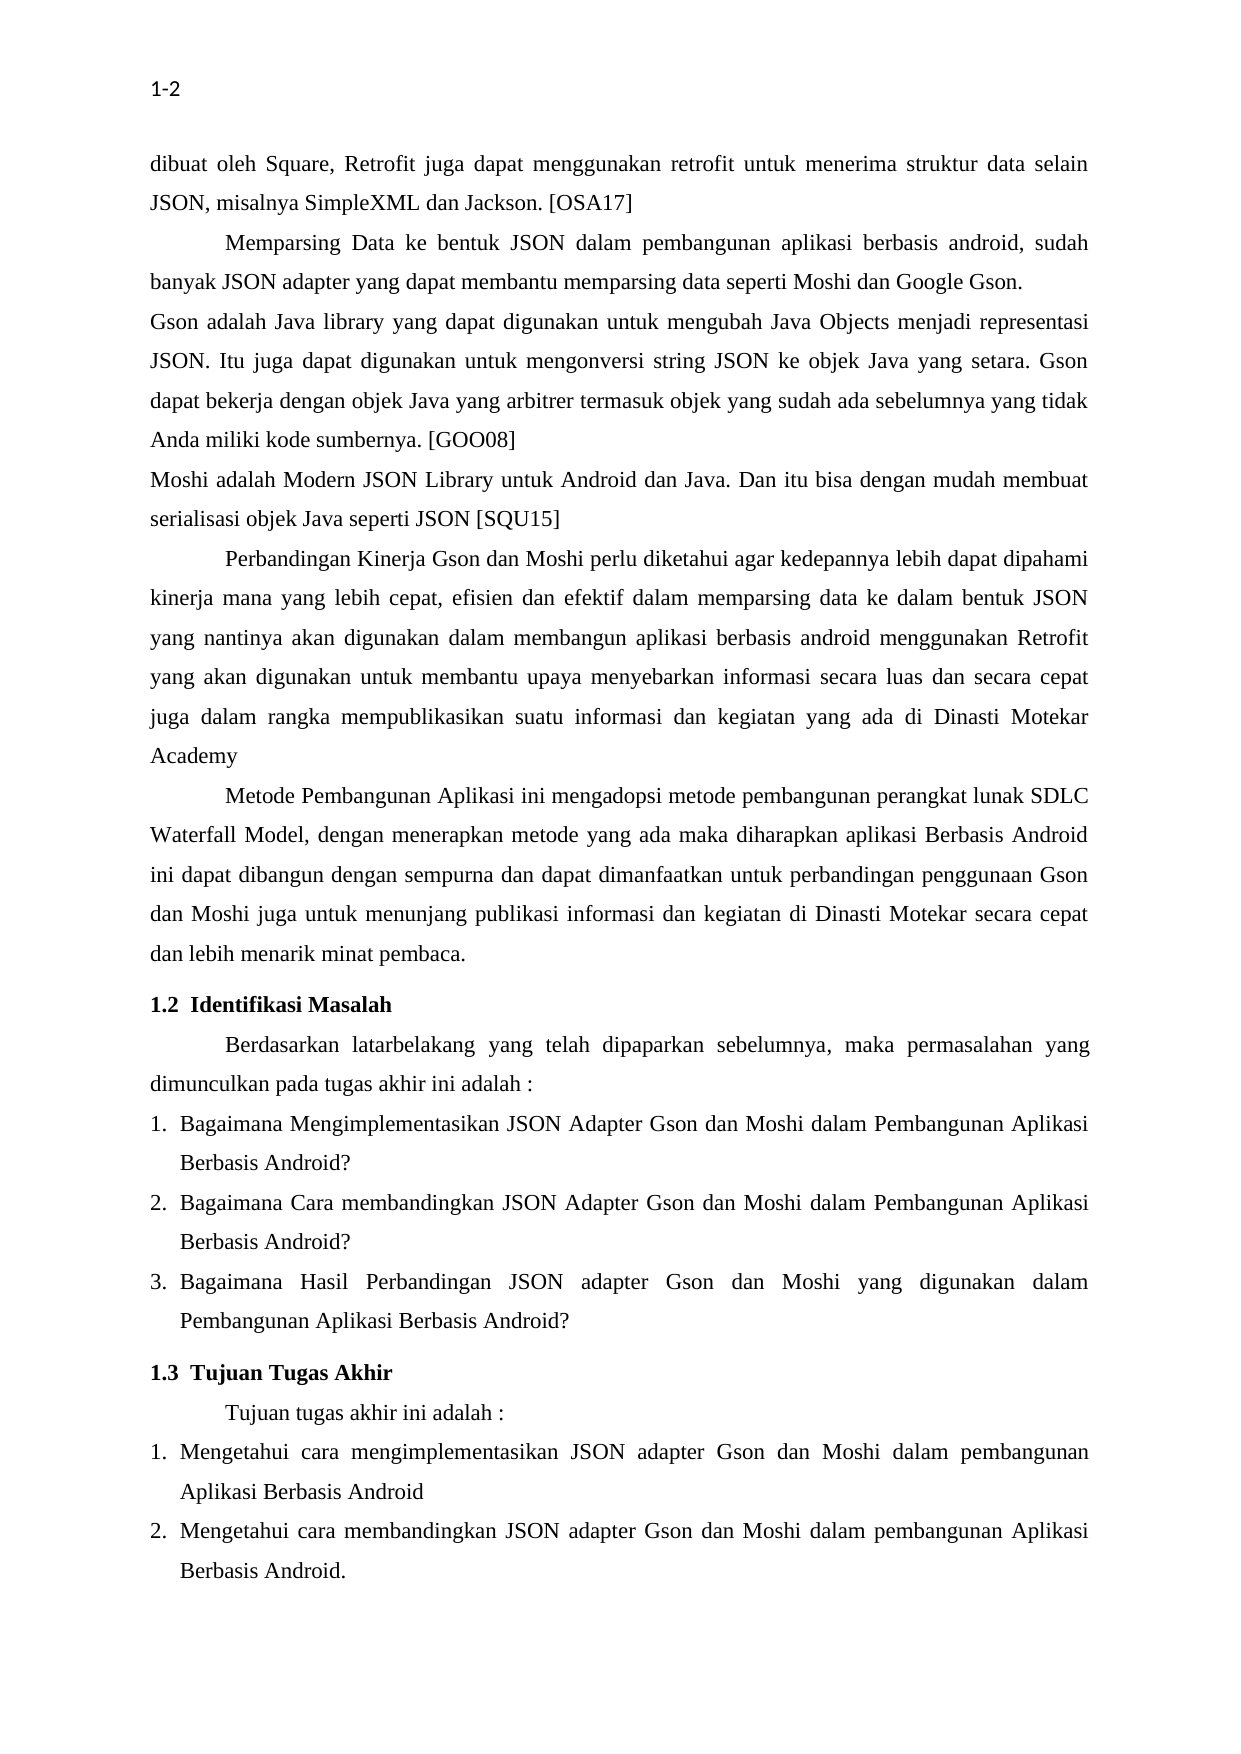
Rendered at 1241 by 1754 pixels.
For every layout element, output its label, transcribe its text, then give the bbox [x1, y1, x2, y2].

subtitle 1.3 Tujuan Tugas Akhir [150, 1359, 1090, 1386]
text Moshi adalah Modern JSON Library untuk Android dan Java. Dan itu bisa dengan mudah membuat serialisasi objek Java seperti JSON [SQU15] [150, 466, 1090, 532]
text Tujuan tugas akhir ini adalah : [150, 1399, 1090, 1425]
subtitle 1.2 Identifikasi Masalah [150, 992, 1090, 1018]
text Berdasarkan latarbelakang yang telah dipaparkan sebelumnya, maka permasalahan yang dimunculkan pada tugas akhir ini adalah : [150, 1031, 1090, 1097]
list Bagaimana Hasil Perbandingan JSON adapter Gson dan Moshi yang digunakan dalam Pembangunan Aplikasi Berbasis Android? [150, 1268, 1090, 1334]
list Mengetahui cara mengimplementasikan JSON adapter Gson dan Moshi dalam pembangunan Aplikasi Berbasis Android [150, 1438, 1090, 1504]
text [150, 150, 1090, 216]
text Memparsing Data ke bentuk JSON dalam pembangunan aplikasi berbasis android, sudah banyak JSON adapter yang dapat membantu memparsing data seperti Moshi dan Google Gson. [150, 229, 1090, 295]
text Perbandingan Kinerja Gson dan Moshi perlu diketahui agar kedepannya lebih dapat dipahami kinerja mana yang lebih cepat, efisien dan efektif dalam memparsing data ke dalam bentuk JSON yang nantinya akan digunakan dalam membangun aplikasi berbasis android menggunakan Retrofit yang akan digunakan untuk membantu upaya menyebarkan informasi secara luas dan secara cepat juga dalam rangka mempublikasikan suatu informasi dan kegiatan yang ada di Dinasti Motekar Academy [150, 545, 1090, 768]
list Bagaimana Cara membandingkan JSON Adapter Gson dan Moshi dalam Pembangunan Aplikasi Berbasis Android? [150, 1189, 1090, 1255]
list Bagaimana Mengimplementasikan JSON Adapter Gson dan Moshi dalam Pembangunan Aplikasi Berbasis Android? [150, 1110, 1090, 1176]
list Mengetahui cara membandingkan JSON adapter Gson dan Moshi dalam pembangunan Aplikasi Berbasis Android. [150, 1517, 1090, 1583]
text Gson adalah Java library yang dapat digunakan untuk mengubah Java Objects menjadi representasi JSON. Itu juga dapat digunakan untuk mengonversi string JSON ke objek Java yang setara. Gson dapat bekerja dengan objek Java yang arbitrer termasuk objek yang sudah ada sebelumnya yang tidak Anda miliki kode sumbernya. [GOO08] [150, 308, 1090, 453]
text Metode Pembangunan Aplikasi ini mengadopsi metode pembangunan perangkat lunak SDLC Waterfall Model, dengan menerapkan metode yang ada maka diharapkan aplikasi Berbasis Android ini dapat dibangun dengan sempurna dan dapat dimanfaatkan untuk perbandingan penggunaan Gson dan Moshi juga untuk menunjang publikasi informasi dan kegiatan di Dinasti Motekar secara cepat dan lebih menarik minat pembaca. [150, 782, 1090, 966]
